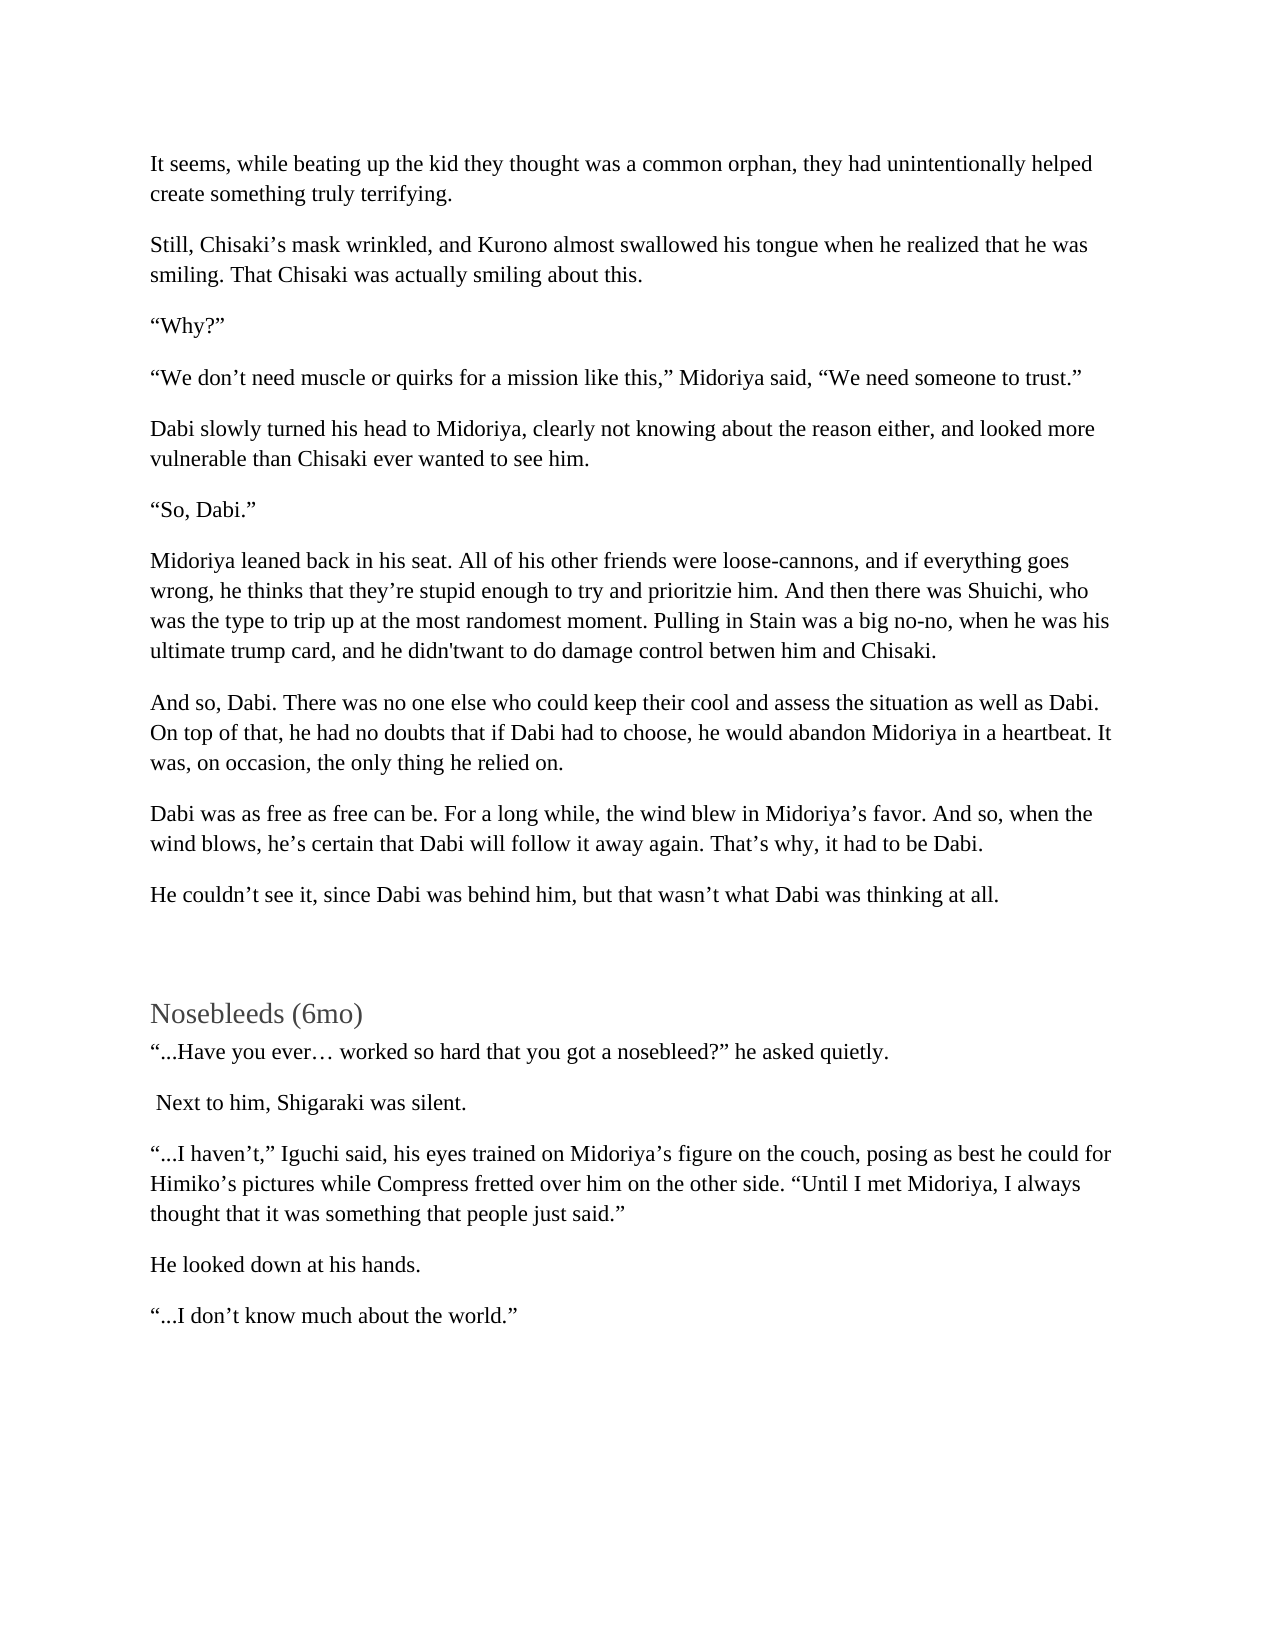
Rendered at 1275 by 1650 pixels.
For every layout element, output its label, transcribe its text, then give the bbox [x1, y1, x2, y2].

text He couldn’t see it, since Dabi was behind him, but that wasn’t what Dabi was thinking at all. [150, 881, 1125, 908]
text Midoriya leaned back in his seat. All of his other friends were loose-cannons, and if everything goes wrong, he thinks that they’re stupid enough to try and prioritzie him. And then there was Shuichi, who was the type to trip up at the most randomest moment. Pulling in Stain was a big no-no, when he was his ultimate trump card, and he didn'twant to do damage control betwen him and Chisaki. [150, 547, 1125, 664]
text “Why?” [150, 312, 1125, 339]
text Dabi slowly turned his head to Midoriya, clearly not knowing about the reason either, and looked more vulnerable than Chisaki ever wanted to see him. [150, 414, 1125, 471]
text He looked down at his hands. [150, 1251, 1125, 1278]
text Next to him, Shigaraki was silent. [150, 1089, 1125, 1115]
text “We don’t need muscle or quirks for a mission like this,” Midoriya said, “We need someone to trust.” [150, 363, 1125, 390]
text “...I don’t know much about the world.” [150, 1302, 1125, 1329]
text And so, Dabi. There was no one else who could keep their cool and assess the situation as well as Dabi. On top of that, he had no doubts that if Dabi had to choose, he would abandon Midoriya in a heartbeat. It was, on occasion, the only thing he relied on. [150, 688, 1125, 775]
subtitle Nosebleeds (6mo) [150, 996, 1125, 1029]
text Still, Chisaki’s mask wrinkled, and Kurono almost swallowed his tongue when he realized that he was smiling. That Chisaki was actually smiling about this. [150, 231, 1125, 288]
text “So, Dabi.” [150, 496, 1125, 522]
text “...I haven’t,” Iguchi said, his eyes trained on Midoriya’s figure on the couch, posing as best he could for Himiko’s pictures while Compress fretted over him on the other side. “Until I met Midoriya, I always thought that it was something that people just said.” [150, 1140, 1125, 1227]
text It seems, while beating up the kid they thought was a common orphan, they had unintentionally helped create something truly terrifying. [150, 150, 1125, 207]
text Dabi was as free as free can be. For a long while, the wind blew in Midoriya’s favor. And so, when the wind blows, he’s certain that Dabi will follow it away again. That’s why, it had to be Dabi. [150, 800, 1125, 857]
text “...Have you ever… worked so hard that you got a nosebleed?” he asked quietly. [150, 1038, 1125, 1064]
